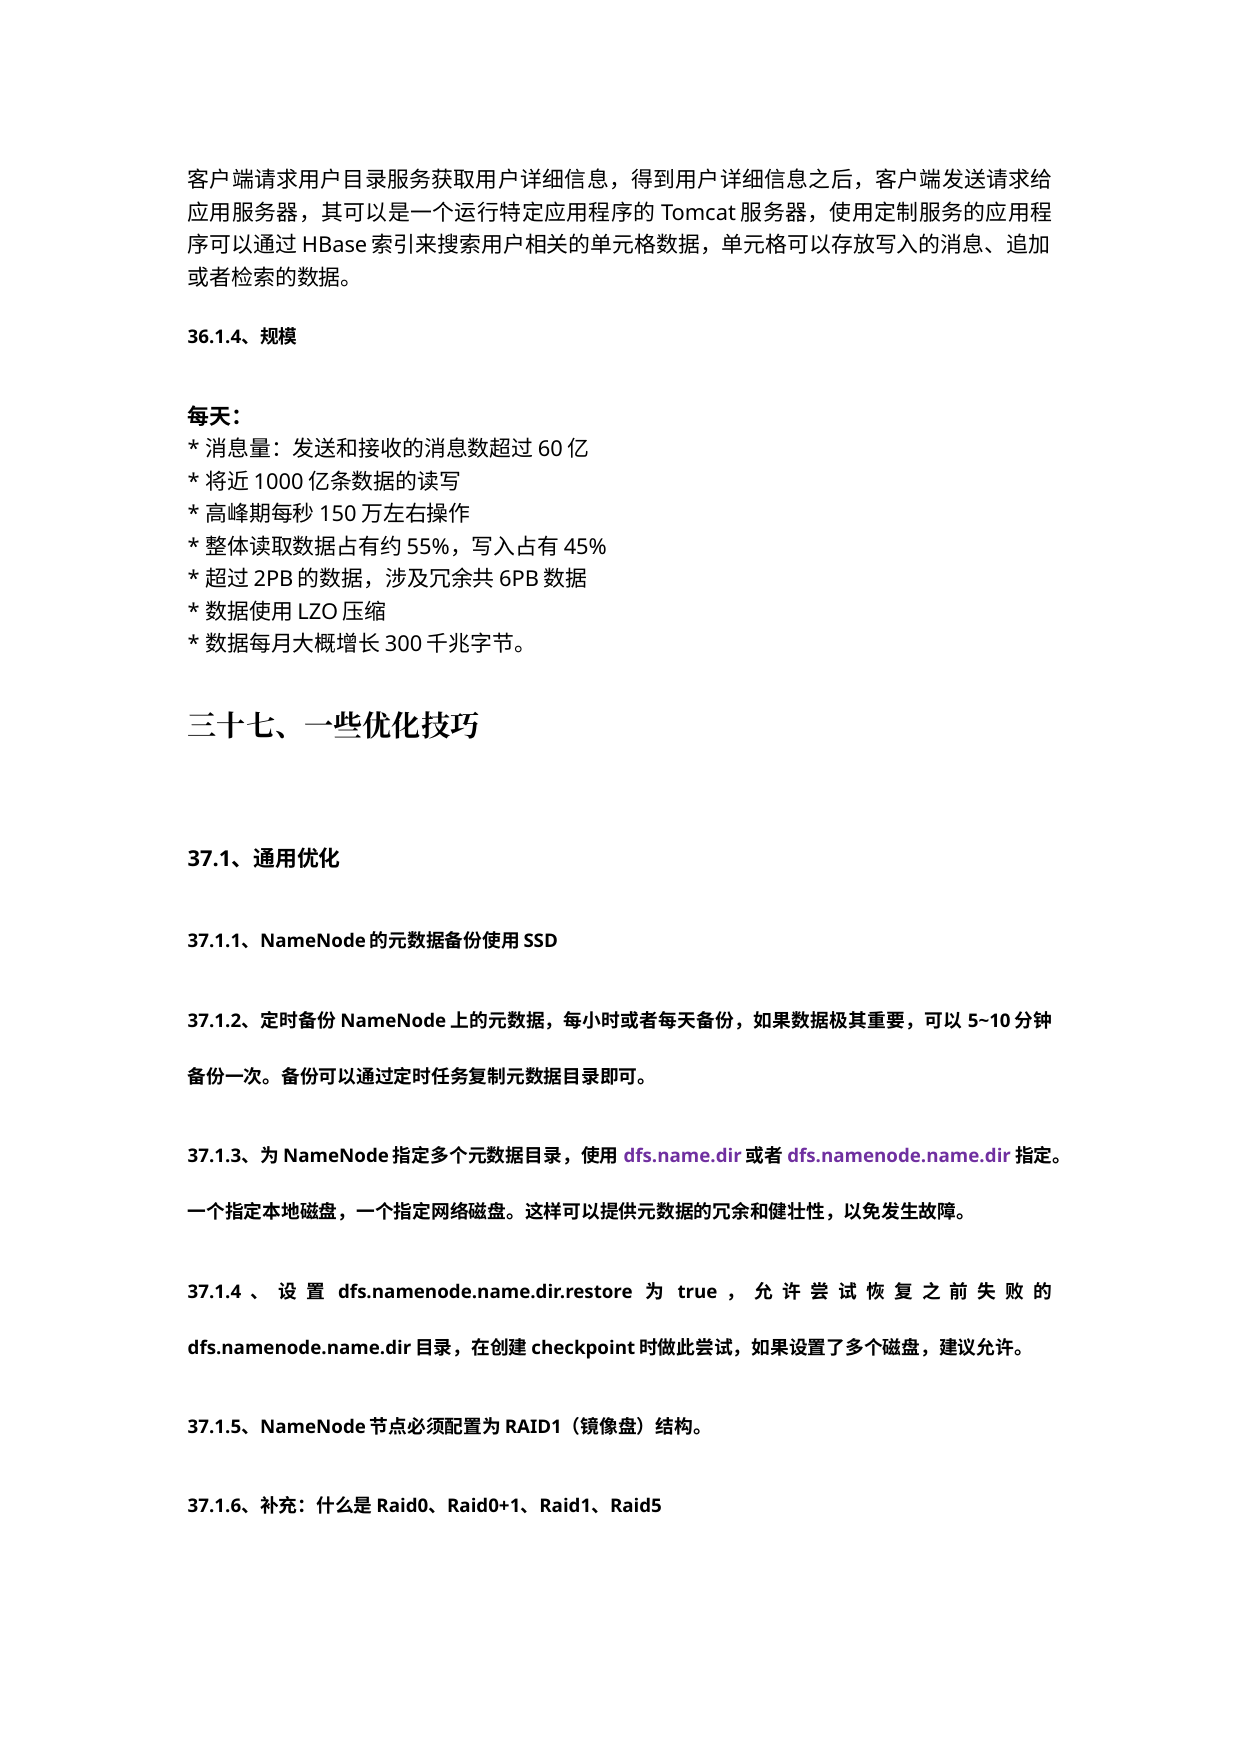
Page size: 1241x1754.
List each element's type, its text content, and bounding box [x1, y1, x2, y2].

text * 超过2PB的数据，涉及冗余共6PB数据 [187, 561, 1053, 593]
subtitle 37.1.3、为NameNode指定多个元数据目录，使用dfs.name.dir或者dfs.namenode.name.dir指定。一个指定本地磁盘，一个指定网络磁盘。这样可以提供元数据的冗余和健壮性，以免发生故障。 [187, 1138, 1053, 1227]
subtitle 37.1.6、补充：什么是Raid0、Raid0+1、Raid1、Raid5 [187, 1488, 1053, 1521]
subtitle 37.1.4、设置dfs.namenode.name.dir.restore为true，允许尝试恢复之前失败的dfs.namenode.name.dir目录，在创建checkpoint时做此尝试，如果设置了多个磁盘，建议允许。 [187, 1274, 1053, 1362]
text * 数据每月大概增长300千兆字节。 [187, 626, 1053, 658]
subtitle 37.1、通用优化 [187, 841, 1053, 873]
text * 消息量：发送和接收的消息数超过60亿 [187, 431, 1053, 463]
text * 数据使用LZO压缩 [187, 593, 1053, 626]
text * 整体读取数据占有约55%，写入占有45% [187, 528, 1053, 561]
subtitle 37.1.5、NameNode节点必须配置为RAID1（镜像盘）结构。 [187, 1409, 1053, 1442]
subtitle 三十七、一些优化技巧 [187, 694, 1053, 759]
text * 将近1000亿条数据的读写 [187, 463, 1053, 496]
subtitle 37.1.2、定时备份NameNode上的元数据，每小时或者每天备份，如果数据极其重要，可以5~10分钟备份一次。备份可以通过定时任务复制元数据目录即可。 [187, 1003, 1053, 1091]
text 客户端请求用户目录服务获取用户详细信息，得到用户详细信息之后，客户端发送请求给应用服务器，其可以是一个运行特定应用程序的Tomcat服务器，使用定制服务的应用程序可以通过HBase索引来搜索用户相关的单元格数据，单元格可以存放写入的消息、追加或者检索的数据。 [187, 162, 1053, 292]
text * 高峰期每秒150万左右操作 [187, 496, 1053, 528]
subtitle 37.1.1、NameNode的元数据备份使用SSD [187, 923, 1053, 956]
text 每天： [187, 398, 1053, 431]
subtitle 36.1.4、规模 [187, 319, 1053, 352]
